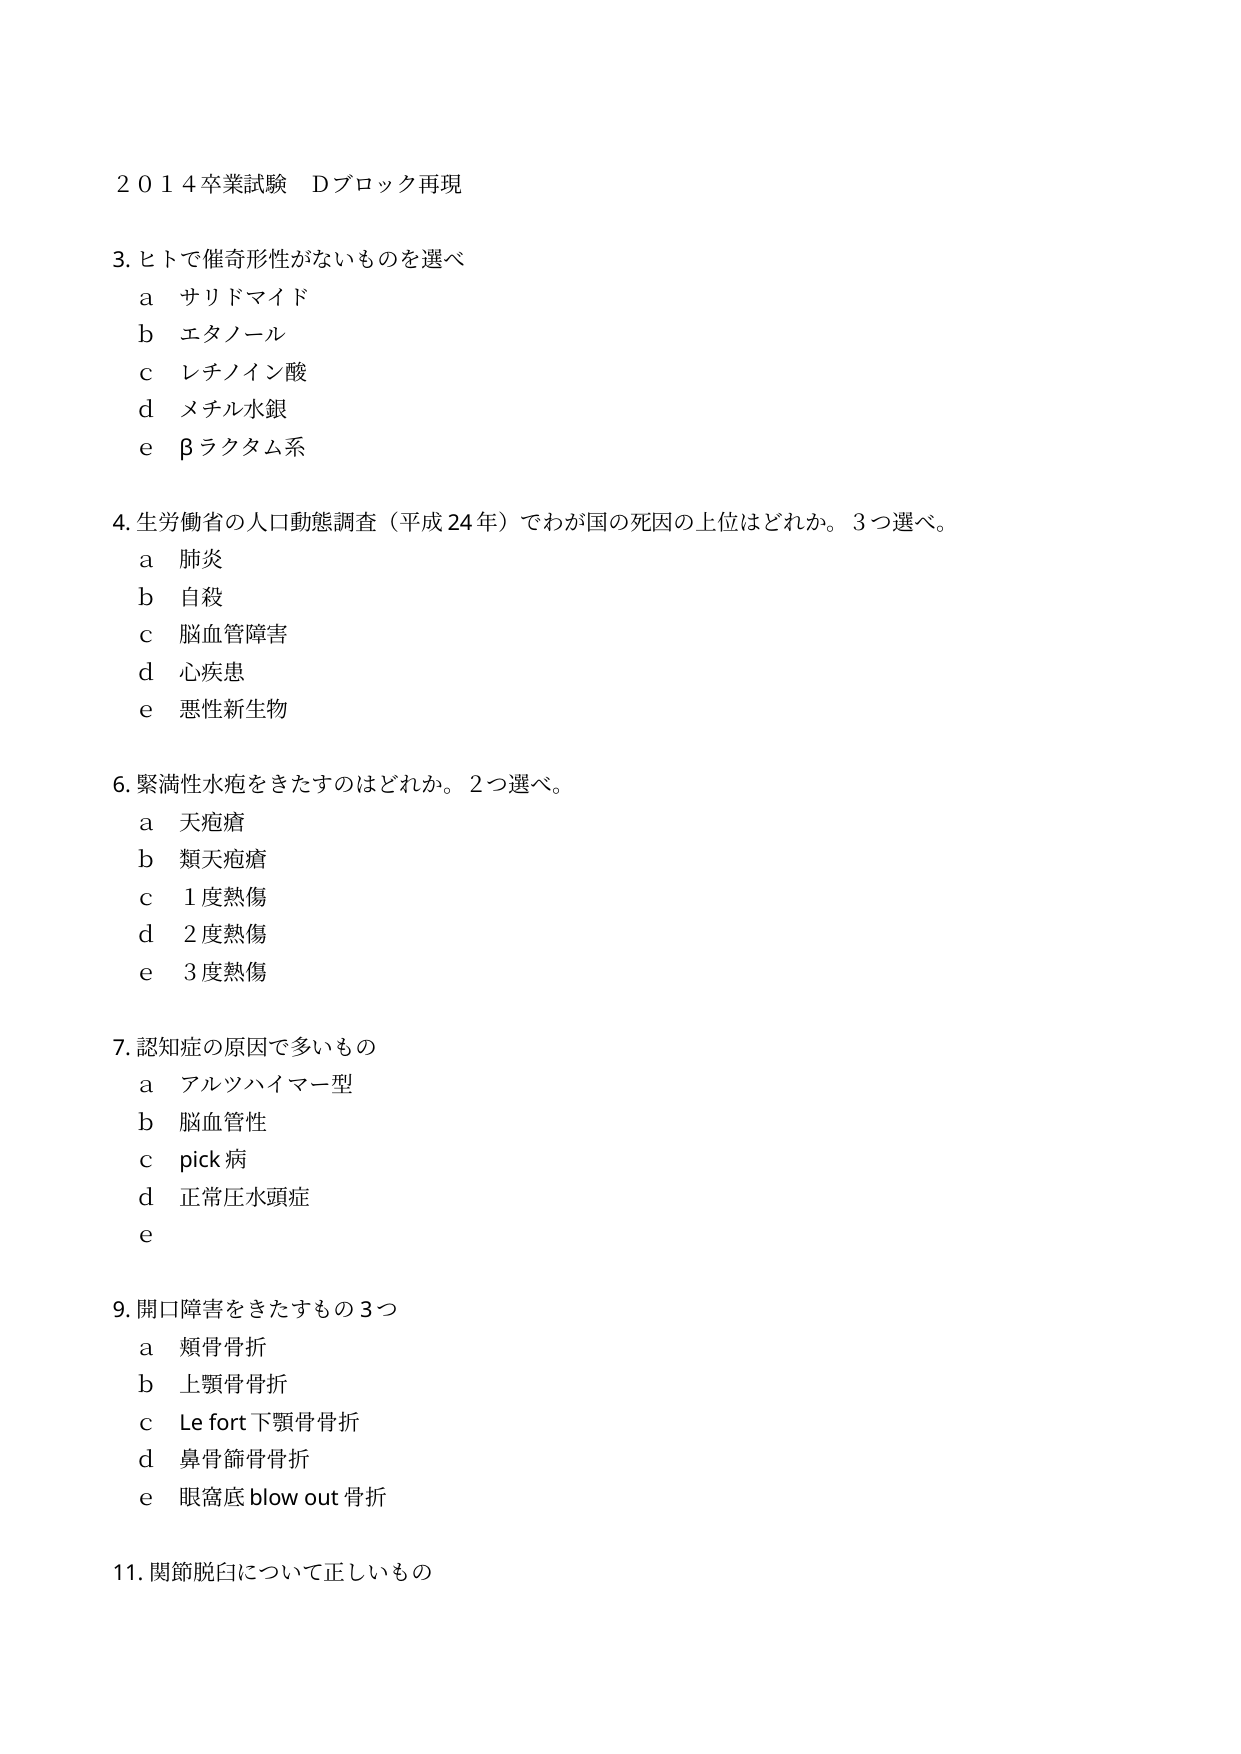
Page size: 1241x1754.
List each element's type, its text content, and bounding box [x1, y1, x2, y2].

text ｅ βラクタム系 [112, 427, 1128, 464]
text ａ 頬骨骨折 [112, 1327, 1128, 1364]
text ｂ 類天疱瘡 [112, 839, 1128, 877]
text ｄ メチル水銀 [112, 389, 1128, 427]
text ｃ レチノイン酸 [112, 352, 1128, 389]
text ｅ 眼窩底blow out骨折 [112, 1477, 1128, 1514]
text ｅ 悪性新生物 [112, 689, 1128, 727]
text ｂ エタノール [112, 314, 1128, 352]
text ｄ 心疾患 [112, 652, 1128, 689]
text 9. 開口障害をきたすもの3つ [112, 1289, 1128, 1327]
text ａ 肺炎 [112, 539, 1128, 577]
text ａ アルツハイマー型 [112, 1064, 1128, 1102]
text 3. ヒトで催奇形性がないものを選べ [112, 239, 1128, 277]
text 6. 緊満性水疱をきたすのはどれか。２つ選べ。 [112, 764, 1128, 802]
text ａ 天疱瘡 [112, 802, 1128, 839]
text ｄ ２度熱傷 [112, 914, 1128, 952]
text ｄ 鼻骨篩骨骨折 [112, 1439, 1128, 1477]
text ｂ 上顎骨骨折 [112, 1364, 1128, 1402]
text ｅ ３度熱傷 [112, 952, 1128, 989]
text ２０１４卒業試験 Ｄブロック再現 [112, 164, 1128, 202]
text ｃ １度熱傷 [112, 877, 1128, 914]
text 7. 認知症の原因で多いもの [112, 1027, 1128, 1064]
text 4. 生労働省の人口動態調査（平成24年）でわが国の死因の上位はどれか。３つ選べ。 [112, 502, 1128, 539]
text ａ サリドマイド [112, 277, 1128, 314]
text ｃ pick病 [112, 1139, 1128, 1177]
text ｃ 脳血管障害 [112, 614, 1128, 652]
text ｂ 自殺 [112, 577, 1128, 614]
text ｅ [112, 1214, 1128, 1252]
text ｃ Le fort下顎骨骨折 [112, 1402, 1128, 1439]
text 11. 関節脱臼について正しいもの [112, 1552, 1128, 1589]
text ｂ 脳血管性 [112, 1102, 1128, 1139]
text ｄ 正常圧水頭症 [112, 1177, 1128, 1214]
